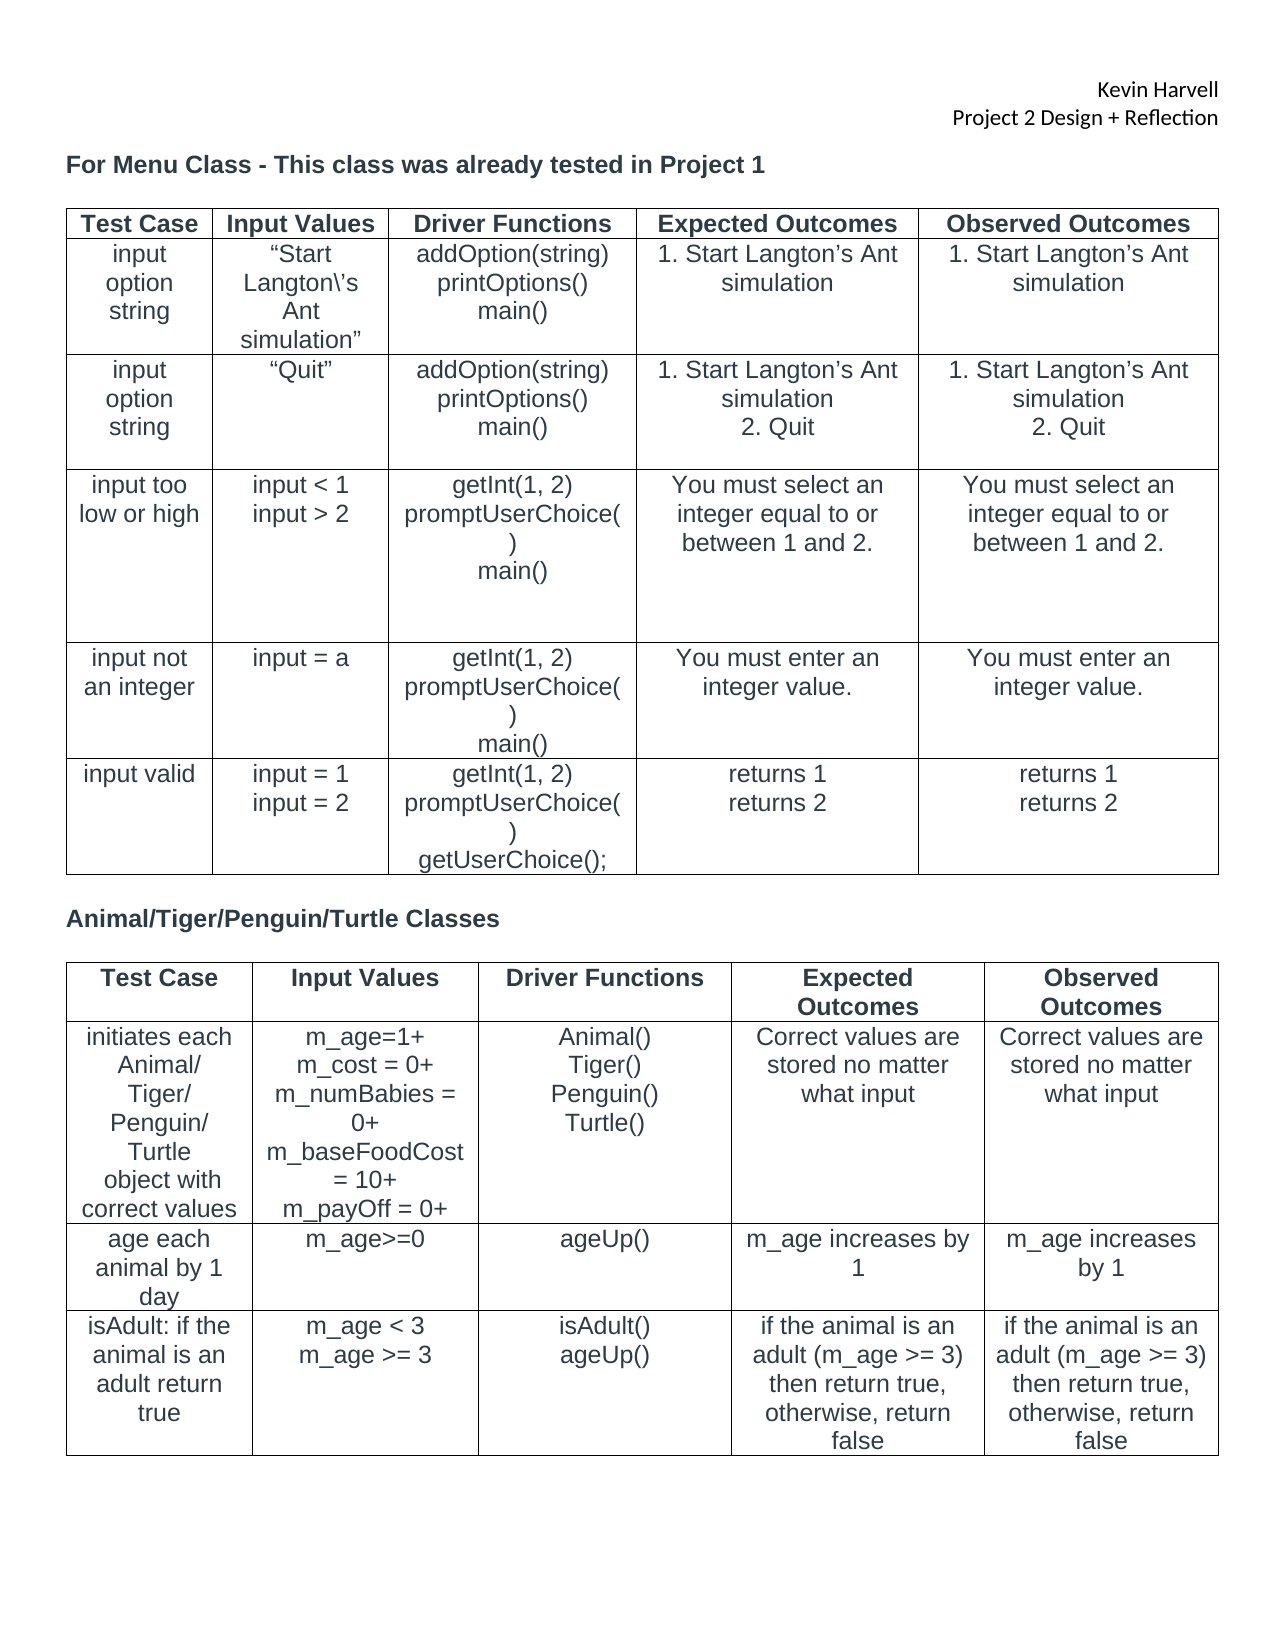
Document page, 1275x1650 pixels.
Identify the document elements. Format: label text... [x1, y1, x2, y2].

table_header Test Case [67, 209, 212, 238]
table_cell “Start Langton\’s Ant simulation” [213, 239, 388, 354]
table_cell 1. Start Langton’s Ant simulation 2. Quit [919, 355, 1218, 469]
text For Menu Class - This class was already tested in Project 1 [66, 150, 1219, 179]
table_cell You must enter an integer value. [919, 643, 1218, 758]
table_cell addOption(string) printOptions() main() [389, 355, 636, 469]
table_cell Correct values are stored no matter what input [985, 1022, 1218, 1223]
table_cell You must enter an integer value. [637, 643, 918, 758]
table_header Observed Outcomes [919, 209, 1218, 238]
table_header Expected Outcomes [637, 209, 918, 238]
table_cell input < 1 input > 2 [213, 470, 388, 642]
table_cell m_age increases by 1 [985, 1224, 1218, 1310]
table_cell isAdult() ageUp() [479, 1311, 731, 1455]
table_cell returns 1 returns 2 [919, 759, 1218, 874]
table_header Input Values [213, 209, 388, 238]
table_cell m_age>=0 [253, 1224, 478, 1310]
table_cell 1. Start Langton’s Ant simulation 2. Quit [637, 355, 918, 469]
table_header Observed Outcomes [985, 963, 1218, 1021]
table_header Input Values [253, 963, 478, 1021]
table_cell m_age=1+ m_cost = 0+ m_numBabies = 0+ m_baseFoodCost = 10+ m_payOff = 0+ [253, 1022, 478, 1223]
table_cell getInt(1, 2) promptUserChoice() getUserChoice(); [389, 759, 636, 874]
table_cell input option string [67, 239, 212, 354]
table_header Expected Outcomes [732, 963, 984, 1021]
table_cell “Quit” [213, 355, 388, 469]
table_header Driver Functions [389, 209, 636, 238]
table_cell Animal() Tiger() Penguin() Turtle() [479, 1022, 731, 1223]
table_cell m_age increases by 1 [732, 1224, 984, 1310]
table_cell initiates each Animal/ Tiger/ Penguin/ Turtle object with correct values [67, 1022, 252, 1223]
table_cell You must select an integer equal to or between 1 and 2. [919, 470, 1218, 642]
table_header Driver Functions [479, 963, 731, 1021]
table_header Test Case [67, 963, 252, 1021]
table_cell ageUp() [479, 1224, 731, 1310]
table_cell returns 1 returns 2 [637, 759, 918, 874]
table_cell addOption(string) printOptions() main() [389, 239, 636, 354]
table_cell 1. Start Langton’s Ant simulation [919, 239, 1218, 354]
table_cell m_age < 3 m_age >= 3 [253, 1311, 478, 1455]
table_cell input = a [213, 643, 388, 758]
table_cell isAdult: if the animal is an adult return true [67, 1311, 252, 1455]
table_cell input valid [67, 759, 212, 874]
table_cell Correct values are stored no matter what input [732, 1022, 984, 1223]
table_cell input not an integer [67, 643, 212, 758]
text Animal/Tiger/Penguin/Turtle Classes [66, 904, 1219, 933]
table_cell 1. Start Langton’s Ant simulation [637, 239, 918, 354]
table_cell input option string [67, 355, 212, 469]
table_cell input = 1 input = 2 [213, 759, 388, 874]
table_cell getInt(1, 2) promptUserChoice() main() [389, 470, 636, 642]
table_cell if the animal is an adult (m_age >= 3) then return true, otherwise, return false [732, 1311, 984, 1455]
table_cell if the animal is an adult (m_age >= 3) then return true, otherwise, return false [985, 1311, 1218, 1455]
table_cell You must select an integer equal to or between 1 and 2. [637, 470, 918, 642]
table_cell input too low or high [67, 470, 212, 642]
table_cell age each animal by 1 day [67, 1224, 252, 1310]
table_cell getInt(1, 2) promptUserChoice() main() [389, 643, 636, 758]
